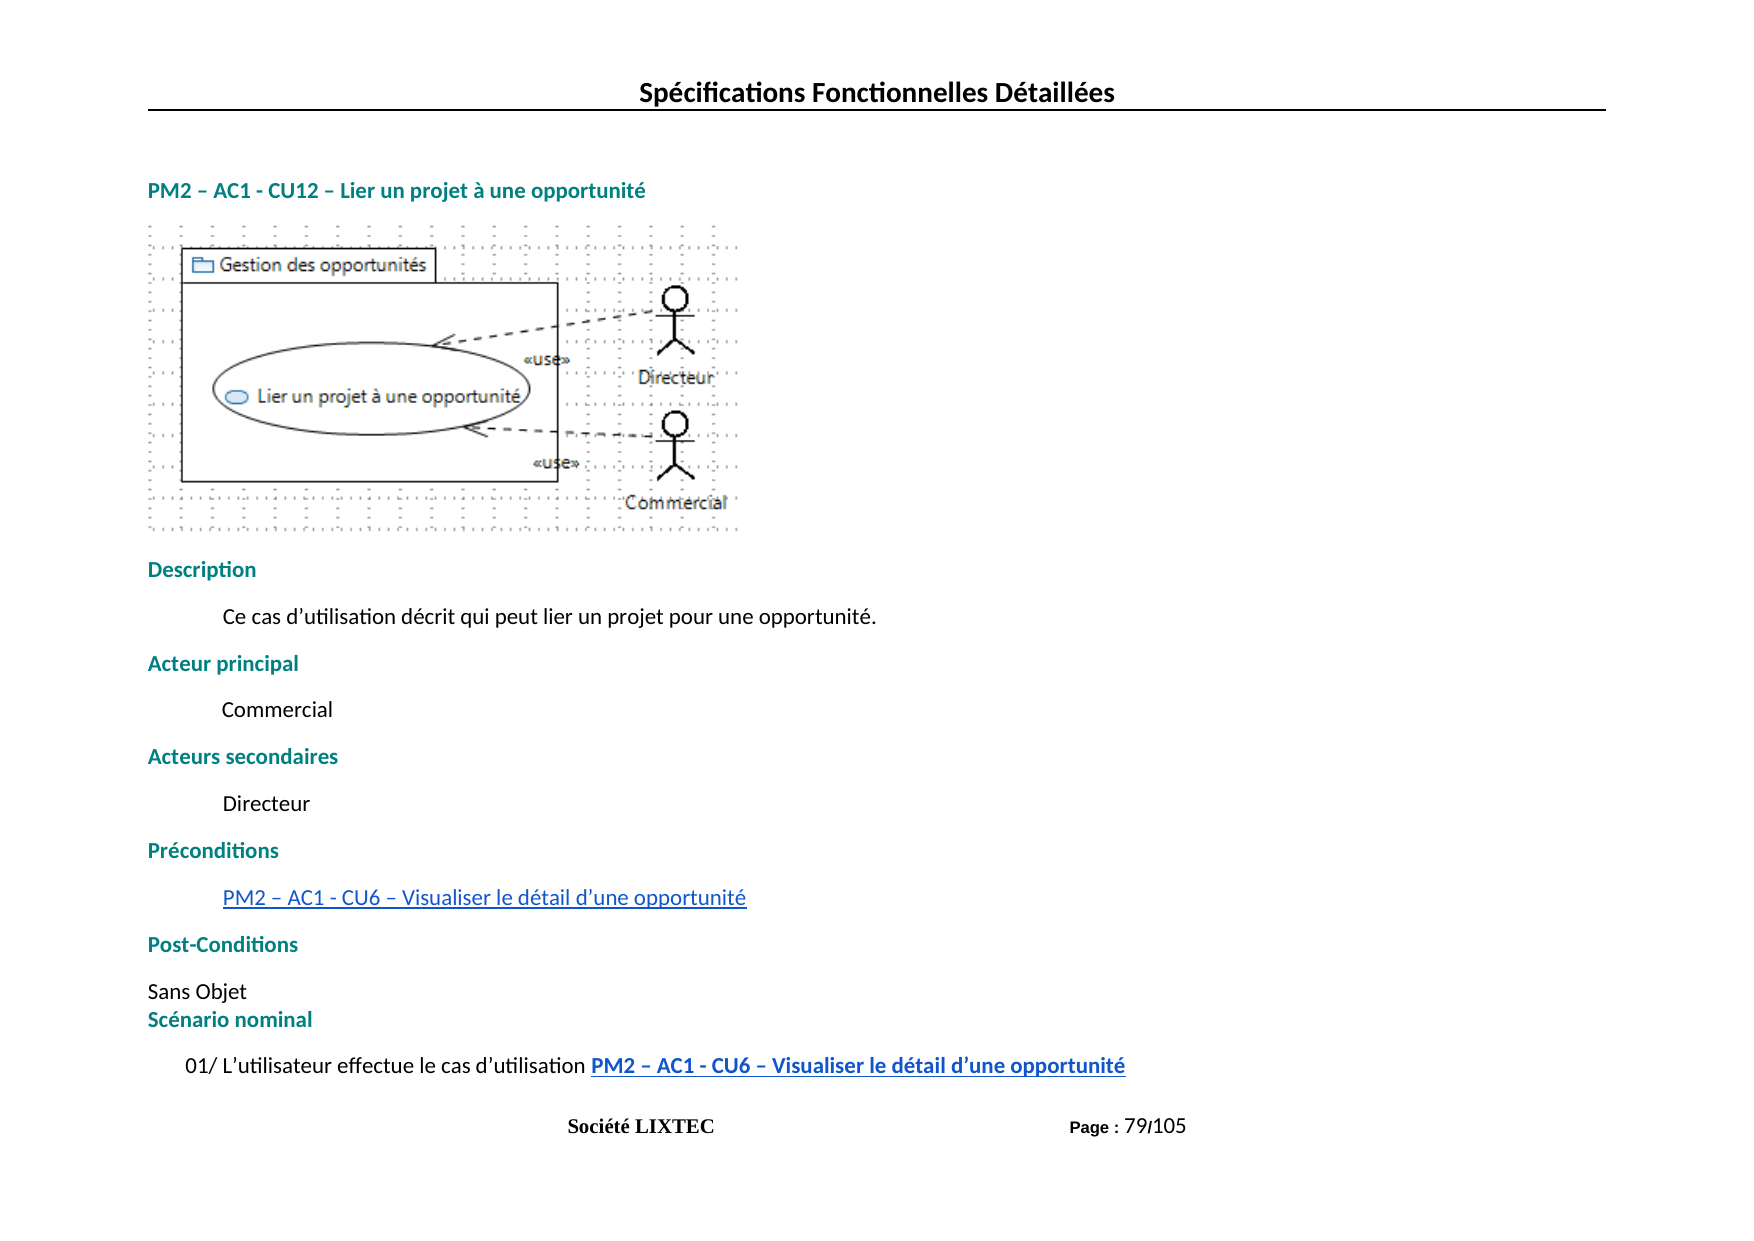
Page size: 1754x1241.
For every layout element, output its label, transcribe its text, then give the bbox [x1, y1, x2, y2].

text Directeur [148, 789, 1606, 817]
subtitle Post-Conditions [148, 930, 1606, 958]
subtitle Acteur principal [148, 649, 1606, 677]
text PM2 – AC1 - CU6 – Visualiser le détail d’une opportunité [148, 883, 1606, 911]
subtitle Acteurs secondaires [148, 742, 1606, 770]
text Sans Objet [148, 977, 1606, 1005]
subtitle Description [148, 555, 1606, 583]
subtitle Scénario nominal [148, 1005, 1606, 1033]
subtitle PM2 – AC1 - CU12 – Lier un projet à une opportunité [148, 177, 1606, 205]
text Commercial [148, 696, 1606, 723]
subtitle Préconditions [148, 836, 1606, 864]
picture [147, 223, 742, 536]
text 01/ L’utilisateur effectue le cas d’utilisation PM2 – AC1 - CU6 – Visualiser le détail d’une opportunité [185, 1052, 1606, 1080]
text Ce cas d’utilisation décrit qui peut lier un projet pour une opportunité. [148, 602, 1606, 630]
